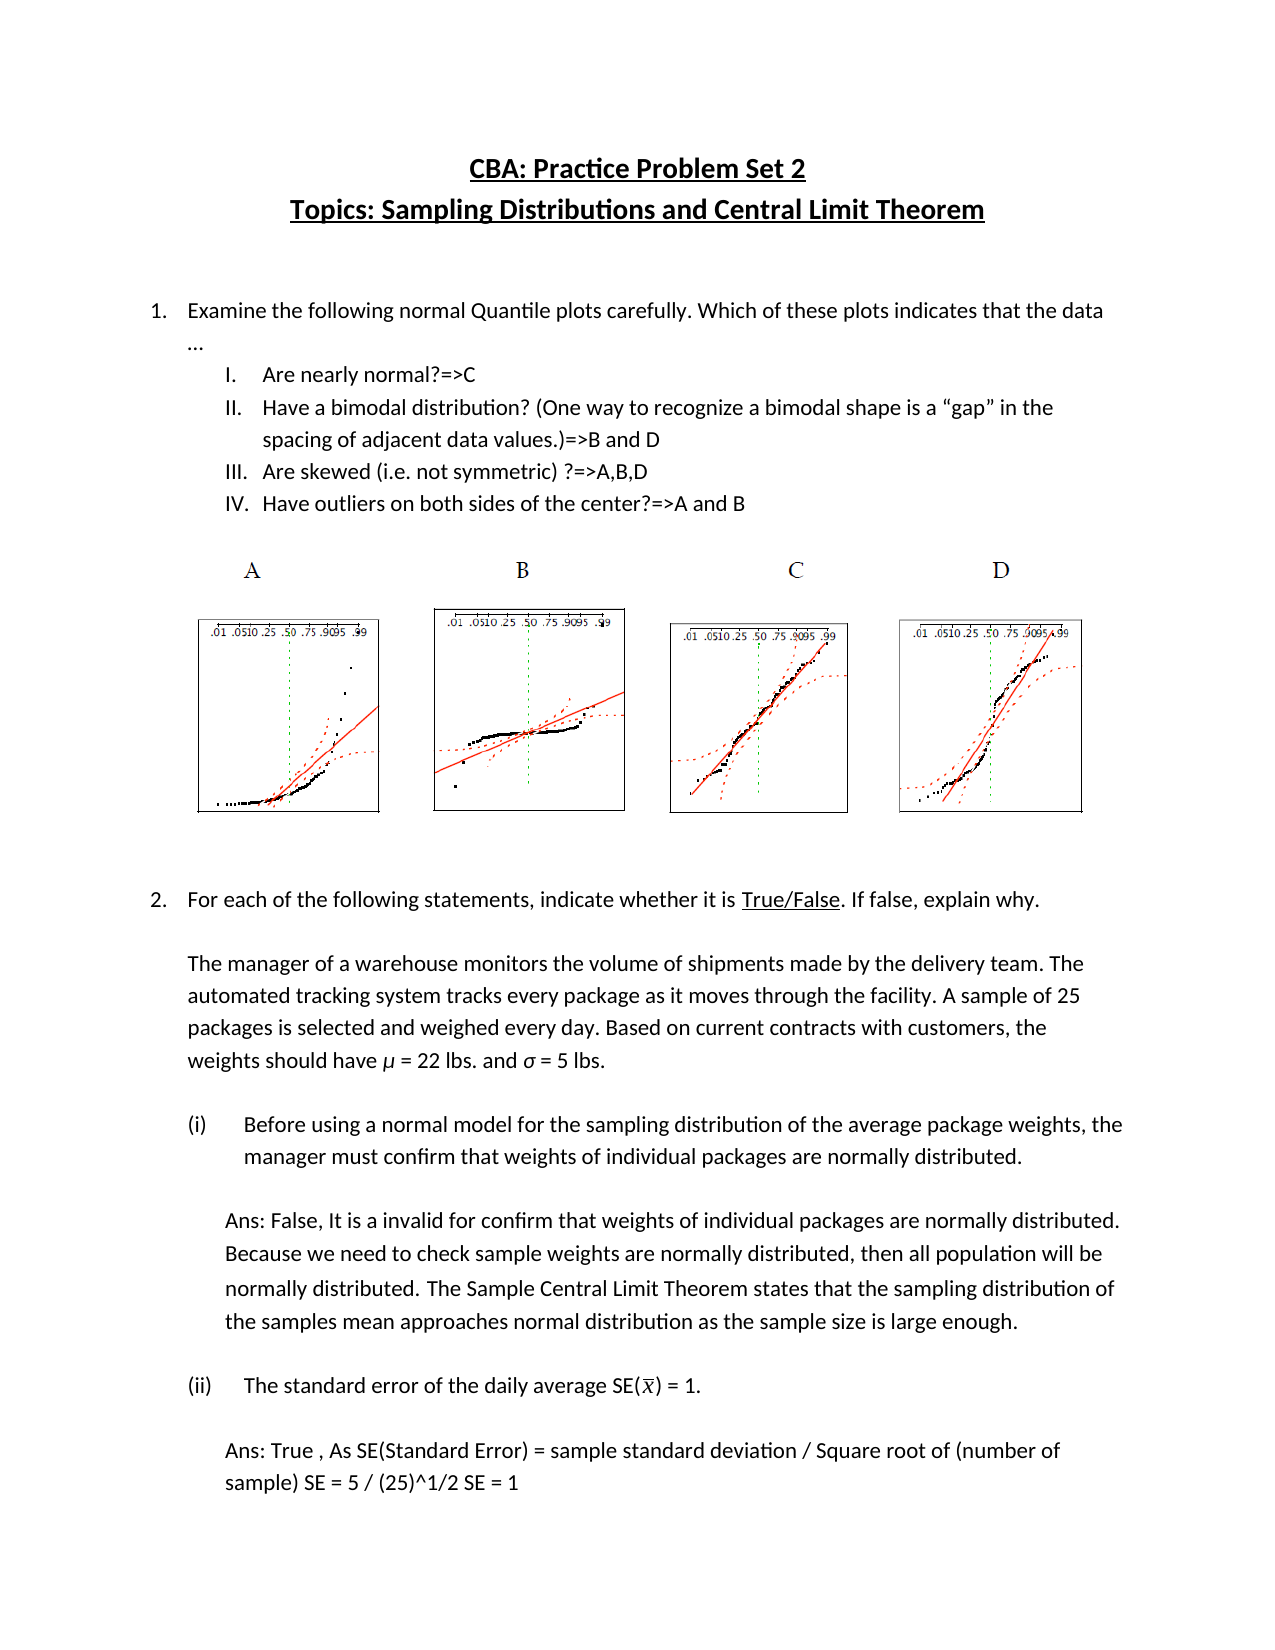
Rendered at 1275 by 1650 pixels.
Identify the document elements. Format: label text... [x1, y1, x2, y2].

list Before using a normal model for the sampling distribution of the average package weights, the manager must confirm that weights of individual packages are normally distributed. [187, 1110, 1125, 1170]
list Examine the following normal Quantile plots carefully. Which of these plots indicates that the data … [150, 296, 1125, 356]
text The manager of a warehouse monitors the volume of shipments made by the delivery team. The automated tracking system tracks every package as it moves through the facility. A sample of 25 packages is selected and weighed every day. Based on current contracts with customers, the weights should have μ = 22 lbs. and σ = 5 lbs. [187, 949, 1125, 1074]
list For each of the following statements, indicate whether it is True/False. If false, explain why. [150, 885, 1125, 913]
list Have outliers on both sides of the center?=>A and B [225, 489, 1125, 517]
text CBA: Practice Problem Set 2 [150, 150, 1125, 186]
list Have a bimodal distribution? (One way to recognize a bimodal shape is a “gap” in the spacing of adjacent data values.)=>B and D [225, 393, 1125, 453]
list Are skewed (i.e. not symmetric) ?=>A,B,D [225, 457, 1125, 485]
text Topics: Sampling Distributions and Central Limit Theorem [150, 191, 1125, 227]
text Ans: False, It is a invalid for confirm that weights of individual packages are normally distributed. Because we need to check sample weights are normally distributed, then all population will be normally distributed. The Sample Central Limit Theorem states that the sampling distribution of the samples mean approaches normal distribution as the sample size is large enough. [225, 1207, 1125, 1335]
list Are nearly normal?=>C [225, 361, 1125, 389]
text Ans: True , As SE(Standard Error) = sample standard deviation / Square root of (number of sample) SE = 5 / (25)^1/2 SE = 1 [225, 1436, 1125, 1496]
list The standard error of the daily average SE() = 1. [187, 1371, 1125, 1399]
